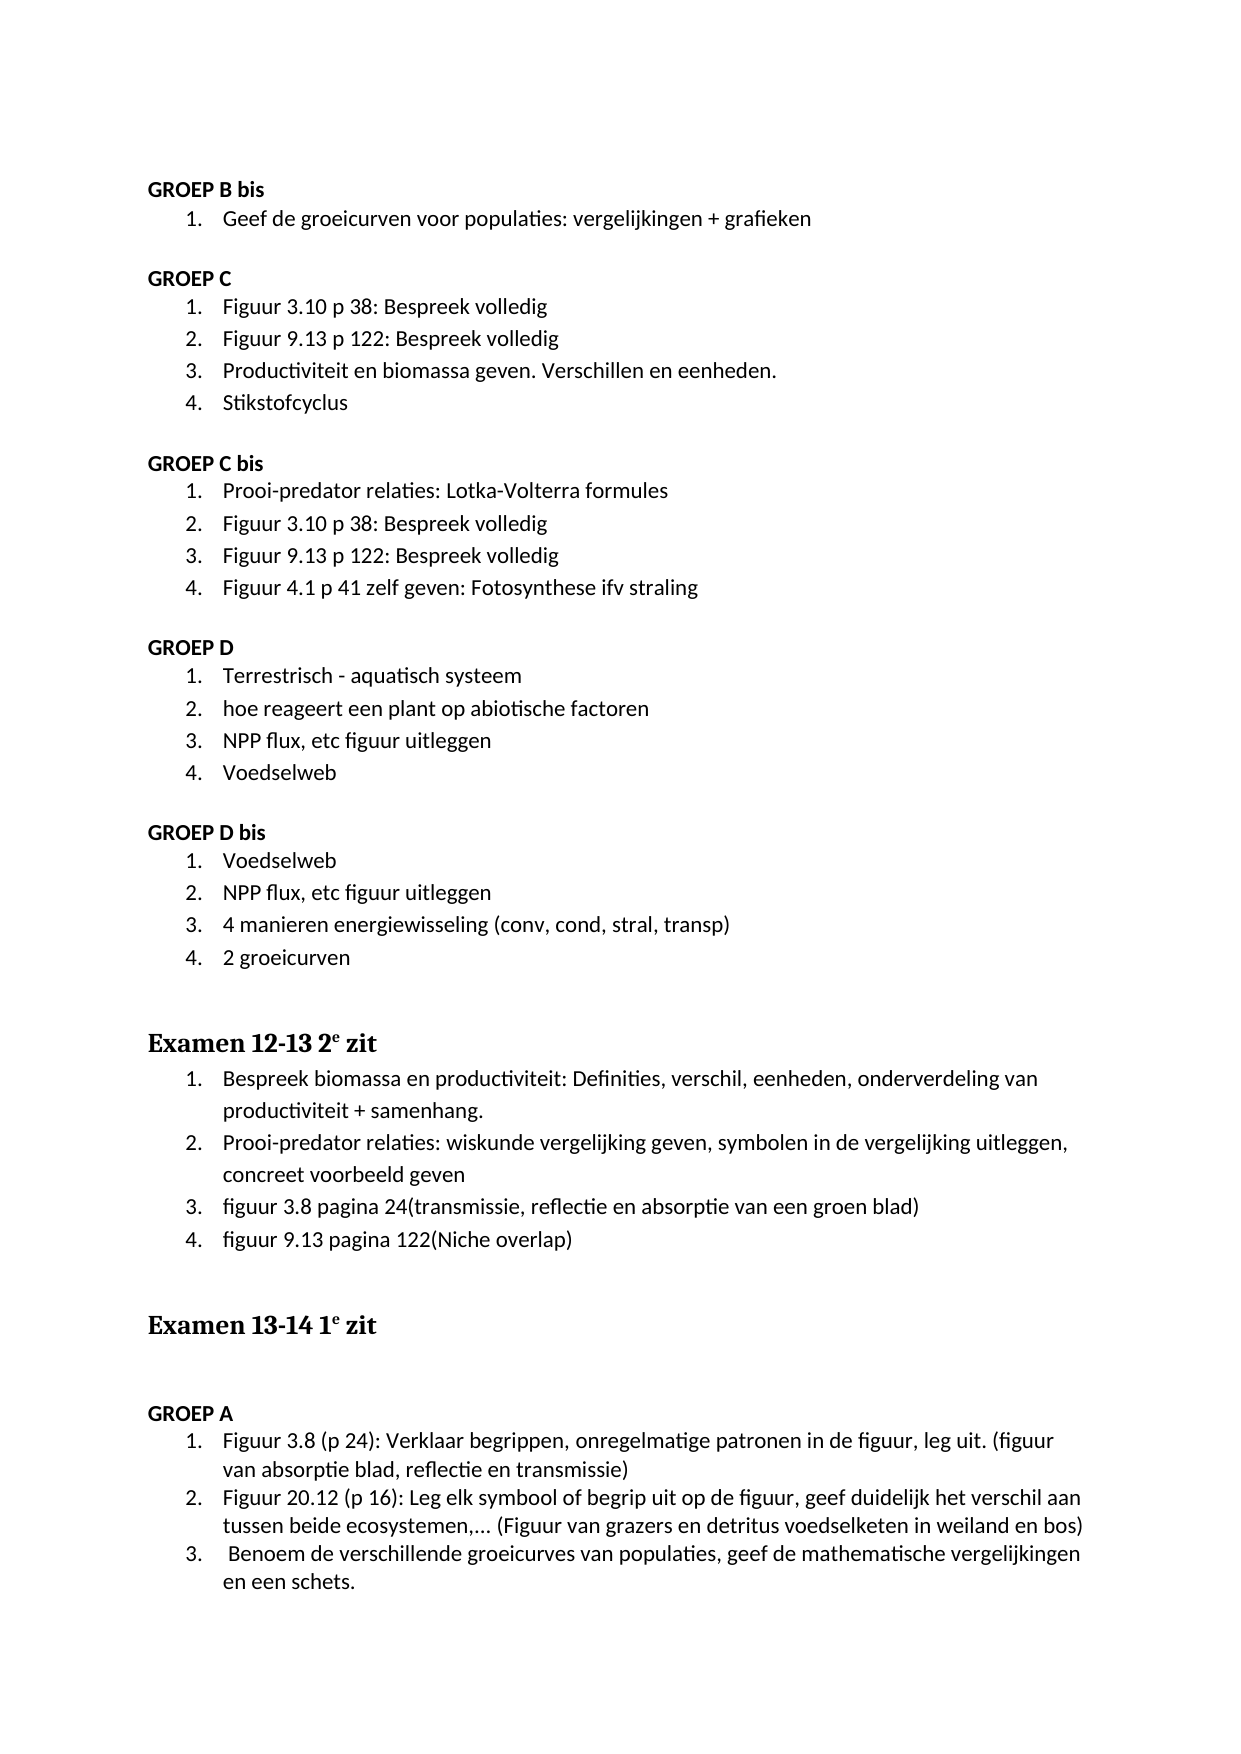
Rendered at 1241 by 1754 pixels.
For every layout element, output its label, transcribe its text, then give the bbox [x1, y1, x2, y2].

text GROEP D [148, 633, 1093, 661]
list Prooi-predator relaties: wiskunde vergelijking geven, symbolen in de vergelijking uitleggen, concreet voorbeeld geven [185, 1128, 1093, 1188]
list Productiviteit en biomassa geven. Verschillen en eenheden. [185, 356, 1093, 384]
list Prooi-predator relaties: Lotka-Volterra formules [185, 477, 1093, 505]
list NPP flux, etc figuur uitleggen [185, 878, 1093, 906]
list Figuur 9.13 p 122: Bespreek volledig [185, 541, 1093, 569]
list Stikstofcyclus [185, 388, 1093, 416]
list Bespreek biomassa en productiviteit: Definities, verschil, eenheden, onderverdeling van productiviteit + samenhang. [185, 1064, 1093, 1124]
list Figuur 20.12 (p 16): Leg elk symbool of begrip uit op de figuur, geef duidelijk het verschil aan tussen beide ecosystemen,... (Figuur van grazers en detritus voedselketen in weiland en bos) [185, 1483, 1093, 1539]
list Voedselweb [185, 758, 1093, 786]
list Figuur 3.10 p 38: Bespreek volledig [185, 509, 1093, 537]
text GROEP C [148, 264, 1093, 292]
list NPP flux, etc figuur uitleggen [185, 726, 1093, 754]
list 4 manieren energiewisseling (conv, cond, stral, transp) [185, 911, 1093, 939]
list figuur 3.8 pagina 24(transmissie, reflectie en absorptie van een groen blad) [185, 1192, 1093, 1221]
subtitle Examen 12-13 2e zit [148, 1028, 1093, 1059]
list Figuur 4.1 p 41 zelf geven: Fotosynthese ifv straling [185, 573, 1093, 601]
text GROEP B bis [148, 176, 1093, 204]
text GROEP A [148, 1399, 1093, 1427]
list Figuur 3.8 (p 24): Verklaar begrippen, onregelmatige patronen in de figuur, leg uit. (figuur van absorptie blad, reflectie en transmissie) [185, 1427, 1093, 1483]
list Figuur 9.13 p 122: Bespreek volledig [185, 324, 1093, 352]
list Benoem de verschillende groeicurves van populaties, geef de mathematische vergelijkingen en een schets. [185, 1539, 1093, 1595]
list Voedselweb [185, 846, 1093, 874]
list 2 groeicurven [185, 943, 1093, 971]
list figuur 9.13 pagina 122(Niche overlap) [185, 1225, 1093, 1253]
text GROEP C bis [148, 449, 1093, 477]
text GROEP D bis [148, 818, 1093, 846]
list Figuur 3.10 p 38: Bespreek volledig [185, 292, 1093, 320]
list Terrestrisch - aquatisch systeem [185, 661, 1093, 689]
list Geef de groeicurven voor populaties: vergelijkingen + grafieken [185, 204, 1093, 232]
subtitle Examen 13-14 1e zit [148, 1310, 1093, 1341]
list hoe reageert een plant op abiotische factoren [185, 694, 1093, 722]
